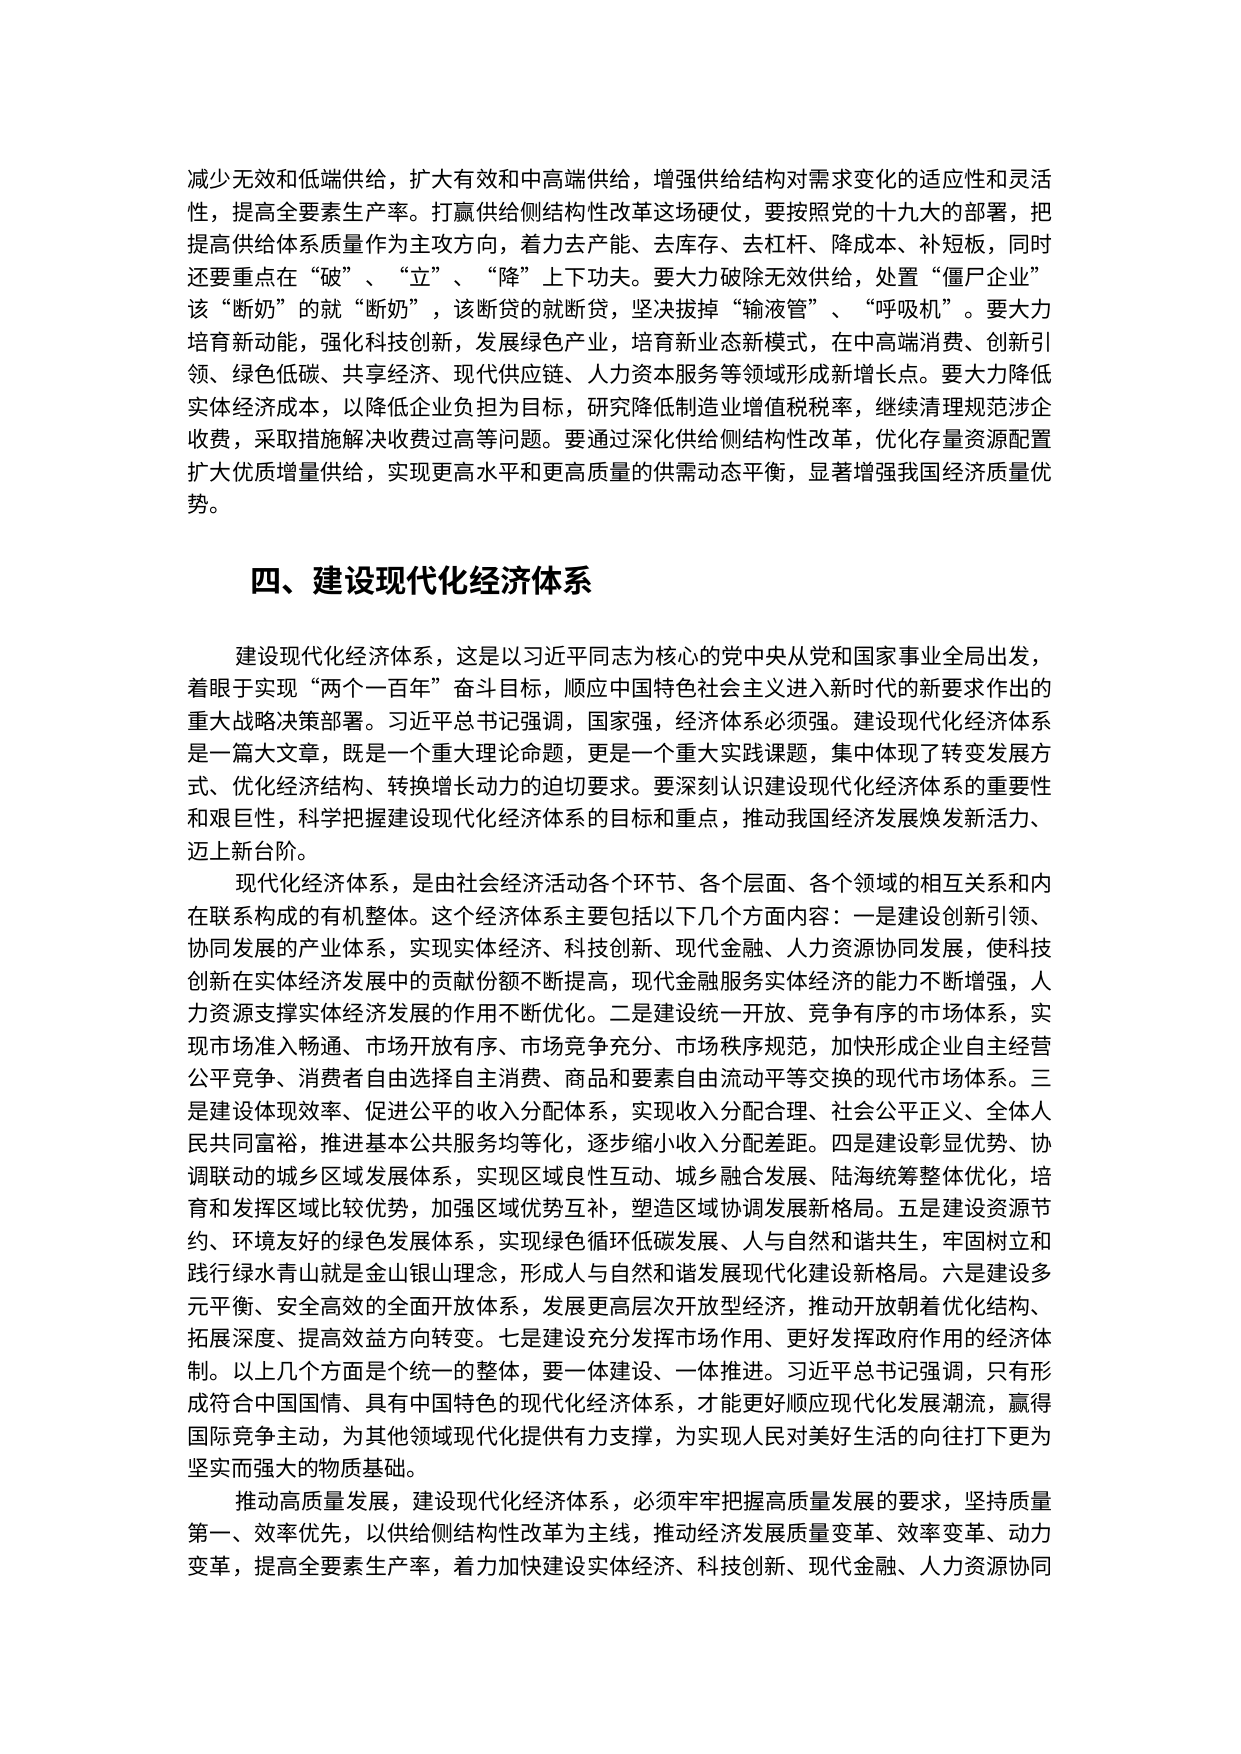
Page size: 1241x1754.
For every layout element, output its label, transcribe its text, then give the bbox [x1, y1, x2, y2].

text 四、建设现代化经济体系 [187, 546, 1053, 611]
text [187, 162, 1053, 519]
text 建设现代化经济体系，这是以习近平同志为核心的党中央从党和国家事业全局出发，着眼于实现“两个一百年”奋斗目标，顺应中国特色社会主义进入新时代的新要求作出的重大战略决策部署。习近平总书记强调，国家强，经济体系必须强。建设现代化经济体系是一篇大文章，既是一个重大理论命题，更是一个重大实践课题，集中体现了转变发展方式、优化经济结构、转换增长动力的迫切要求。要深刻认识建设现代化经济体系的重要性和艰巨性，科学把握建设现代化经济体系的目标和重点，推动我国经济发展焕发新活力、迈上新台阶。 [187, 638, 1053, 866]
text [187, 1483, 1053, 1581]
text 现代化经济体系，是由社会经济活动各个环节、各个层面、各个领域的相互关系和内在联系构成的有机整体。这个经济体系主要包括以下几个方面内容：一是建设创新引领、协同发展的产业体系，实现实体经济、科技创新、现代金融、人力资源协同发展，使科技创新在实体经济发展中的贡献份额不断提高，现代金融服务实体经济的能力不断增强，人力资源支撑实体经济发展的作用不断优化。二是建设统一开放、竞争有序的市场体系，实现市场准入畅通、市场开放有序、市场竞争充分、市场秩序规范，加快形成企业自主经营公平竞争、消费者自由选择自主消费、商品和要素自由流动平等交换的现代市场体系。三是建设体现效率、促进公平的收入分配体系，实现收入分配合理、社会公平正义、全体人民共同富裕，推进基本公共服务均等化，逐步缩小收入分配差距。四是建设彰显优势、协调联动的城乡区域发展体系，实现区域良性互动、城乡融合发展、陆海统筹整体优化，培育和发挥区域比较优势，加强区域优势互补，塑造区域协调发展新格局。五是建设资源节约、环境友好的绿色发展体系，实现绿色循环低碳发展、人与自然和谐共生，牢固树立和践行绿水青山就是金山银山理念，形成人与自然和谐发展现代化建设新格局。六是建设多元平衡、安全高效的全面开放体系，发展更高层次开放型经济，推动开放朝着优化结构、拓展深度、提高效益方向转变。七是建设充分发挥市场作用、更好发挥政府作用的经济体制。以上几个方面是个统一的整体，要一体建设、一体推进。习近平总书记强调，只有形成符合中国国情、具有中国特色的现代化经济体系，才能更好顺应现代化发展潮流，赢得国际竞争主动，为其他领域现代化提供有力支撑，为实现人民对美好生活的向往打下更为坚实而强大的物质基础。 [187, 866, 1053, 1483]
